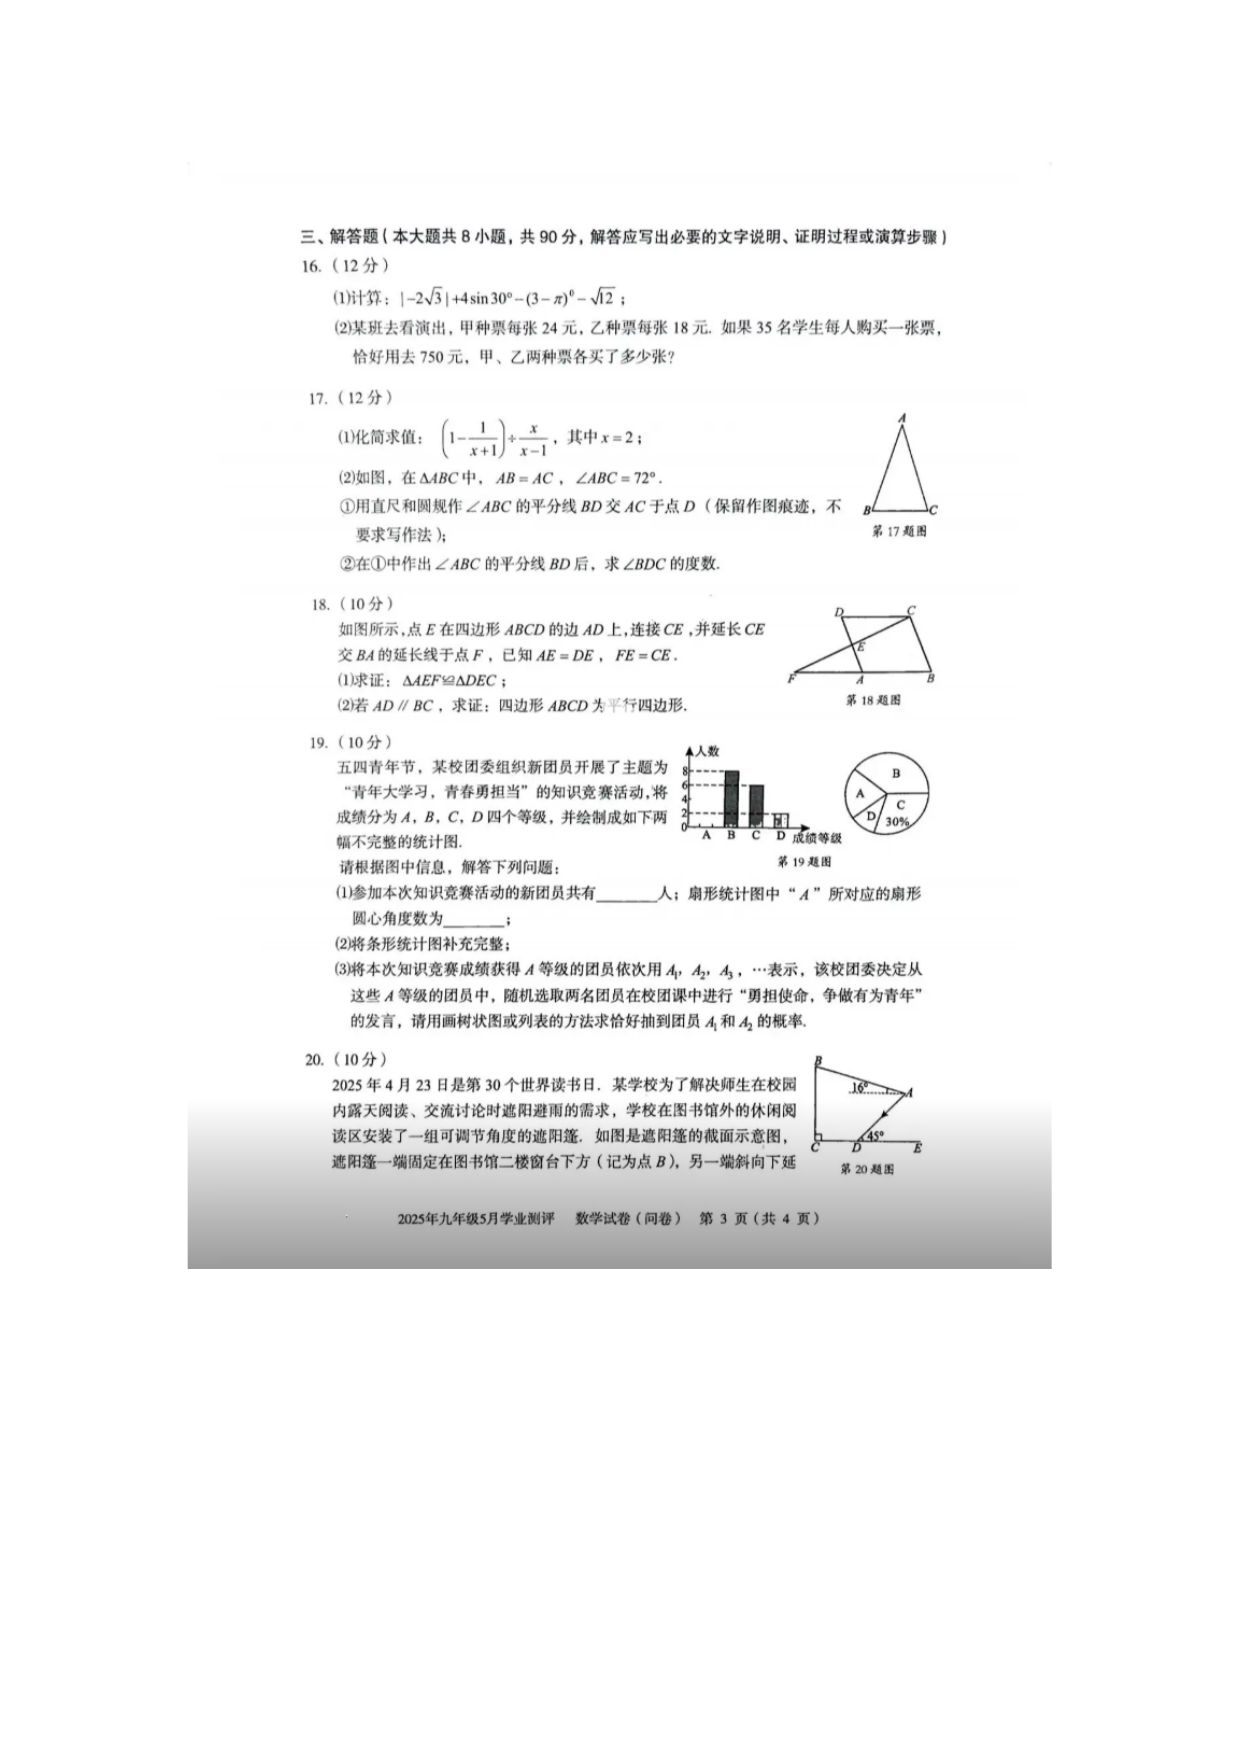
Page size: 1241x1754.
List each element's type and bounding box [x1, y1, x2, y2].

picture [187, 162, 1052, 1269]
